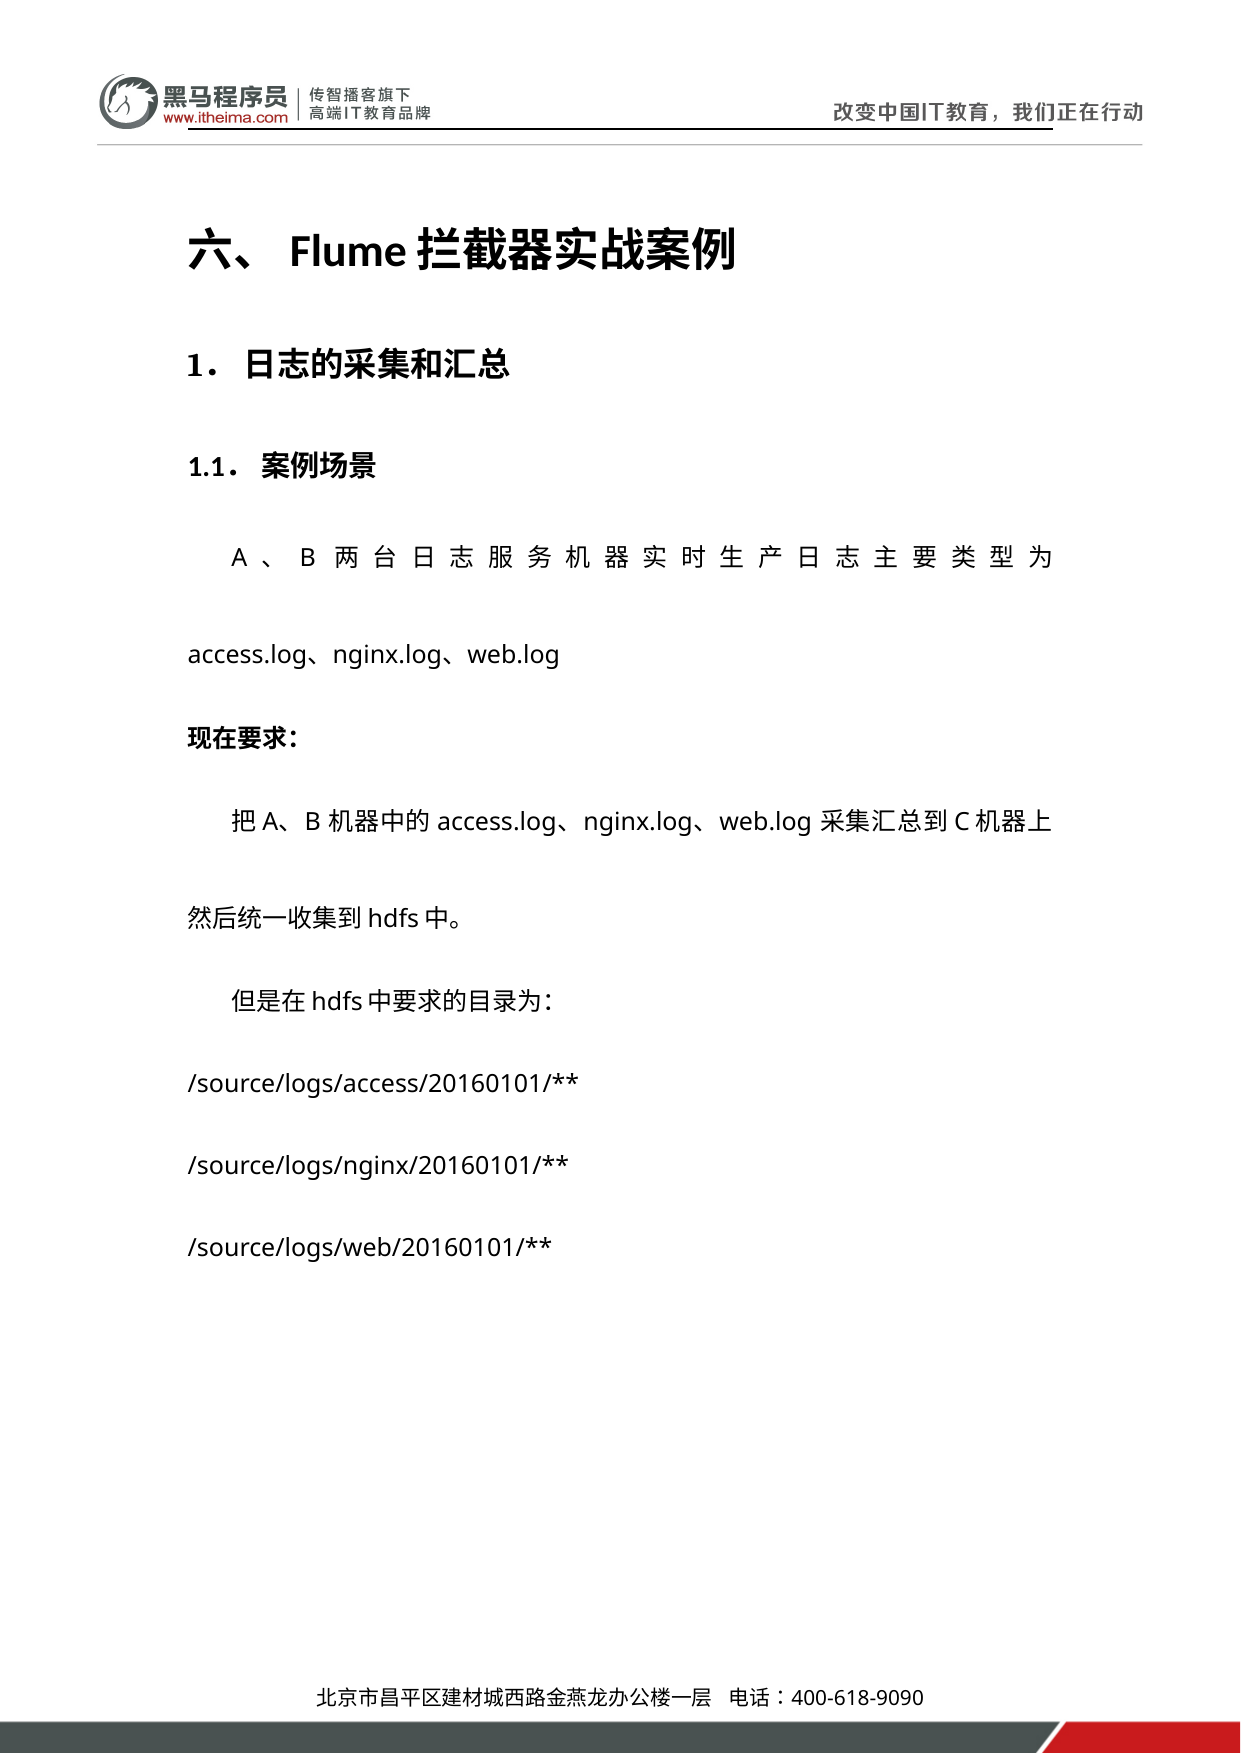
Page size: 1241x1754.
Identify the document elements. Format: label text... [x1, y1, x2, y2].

subtitle 案例场景 [187, 431, 1053, 496]
text A、B两台日志服务机器实时生产日志主要类型为access.log、nginx.log、web.log [187, 523, 1053, 686]
picture [0, 3, 1241, 153]
subtitle 日志的采集和汇总 [187, 329, 1053, 394]
text /source/logs/web/20160101/** [187, 1214, 1053, 1279]
text 但是在hdfs中要求的目录为： [187, 967, 1053, 1032]
text 把A、B 机器中的access.log、nginx.log、web.log 采集汇总到C机器上然后统一收集到hdfs中。 [187, 787, 1053, 949]
picture [0, 1662, 1241, 1753]
text /source/logs/access/20160101/** [187, 1051, 1053, 1116]
text 现在要求： [187, 704, 1053, 769]
text /source/logs/nginx/20160101/** [187, 1132, 1053, 1197]
subtitle Flume拦截器实战案例 [187, 197, 1053, 295]
